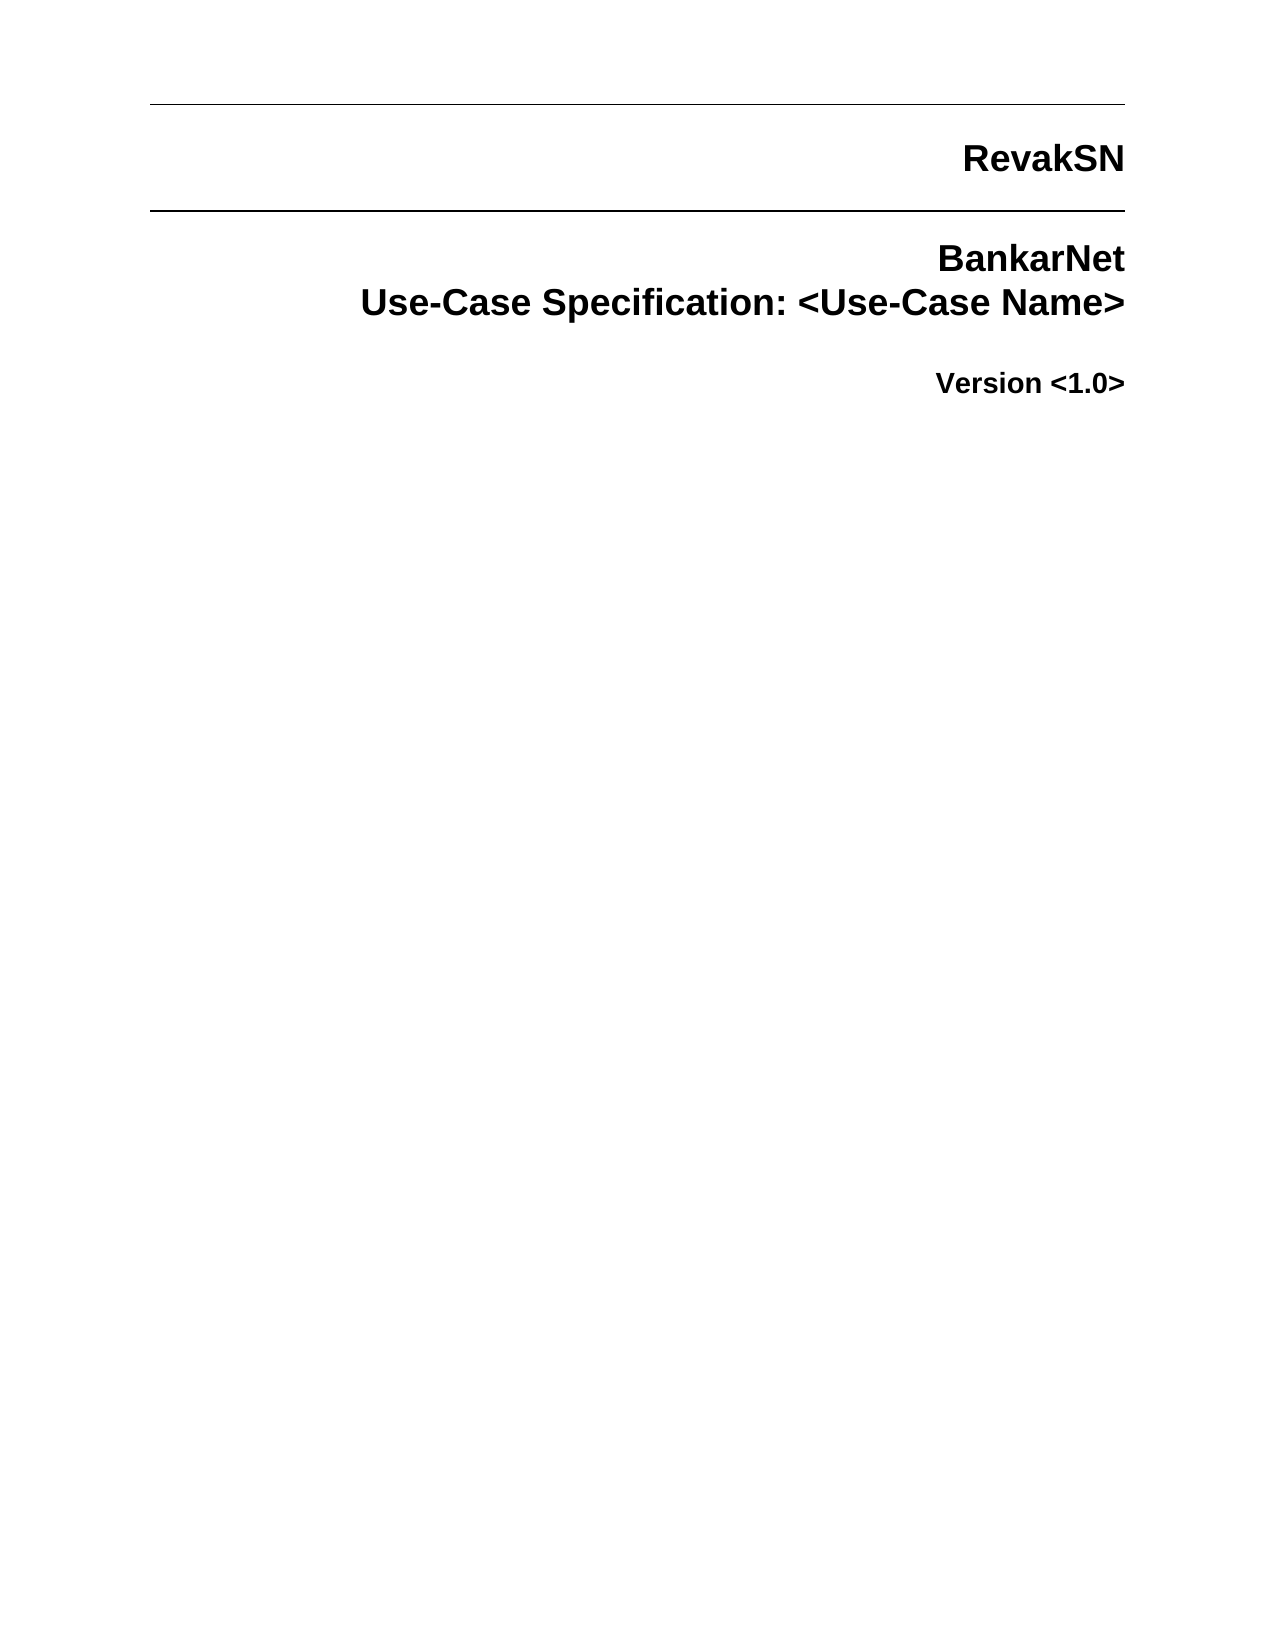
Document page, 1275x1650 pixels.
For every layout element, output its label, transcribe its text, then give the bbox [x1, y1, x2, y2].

title Use-Case Specification: <Change Type of Account> [150, 280, 1125, 323]
title BankarNet [150, 237, 1125, 280]
title Version <1.0> [150, 366, 1125, 399]
